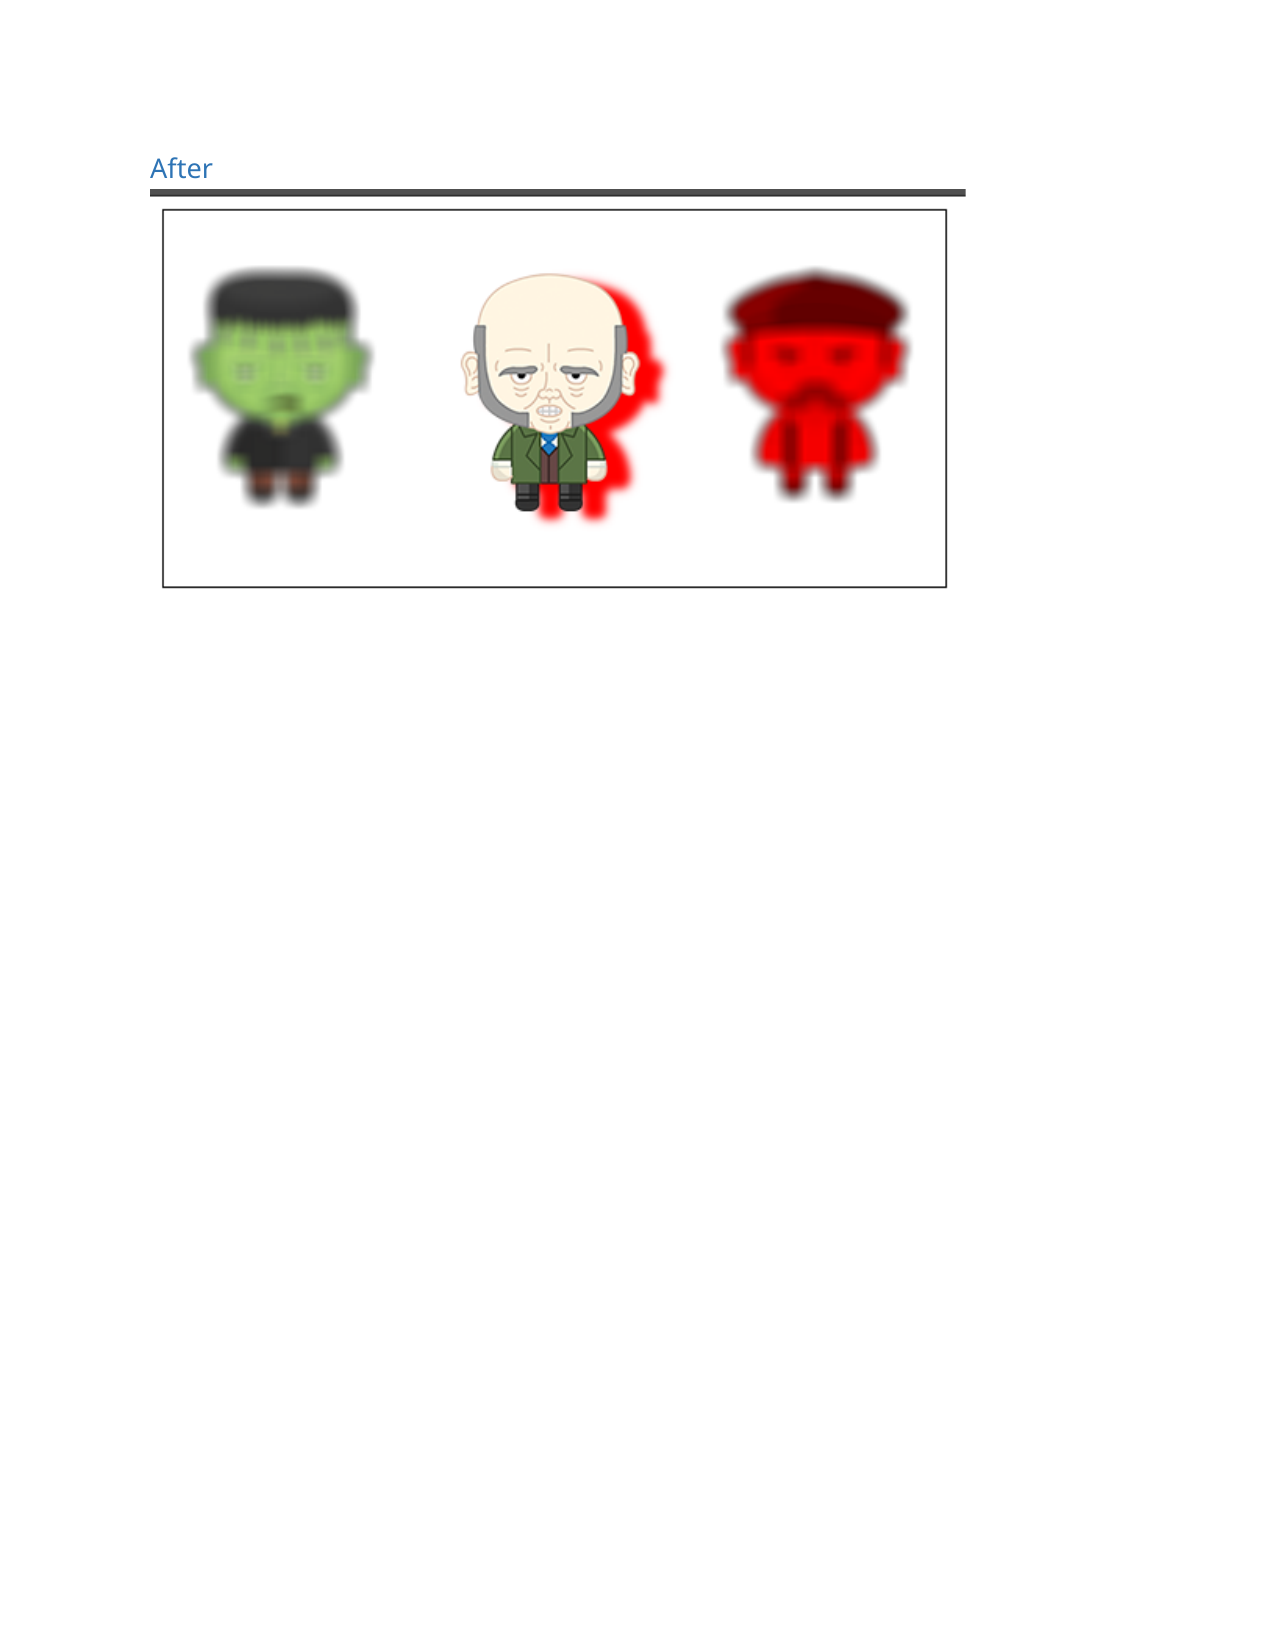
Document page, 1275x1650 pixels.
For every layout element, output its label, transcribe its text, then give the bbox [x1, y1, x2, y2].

picture [150, 189, 966, 593]
subtitle After [150, 150, 1125, 187]
